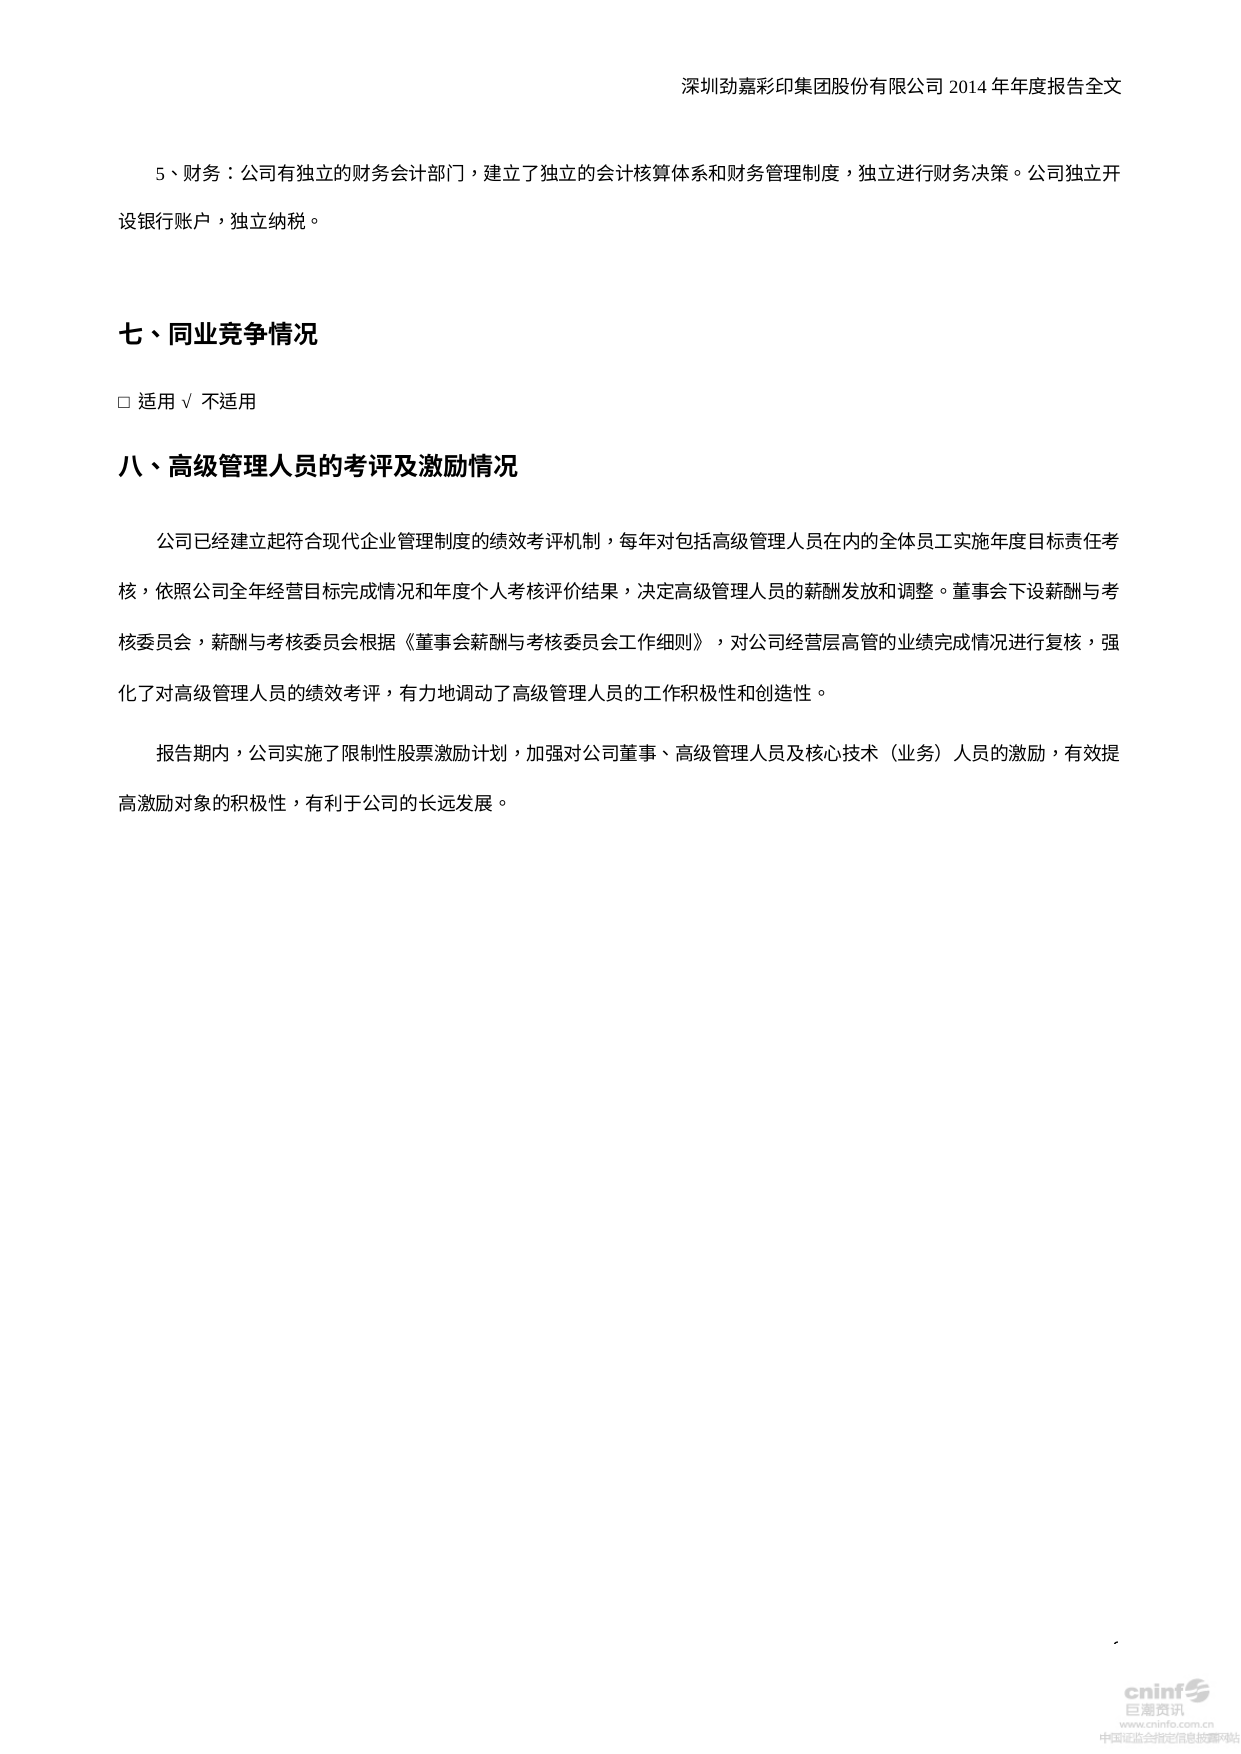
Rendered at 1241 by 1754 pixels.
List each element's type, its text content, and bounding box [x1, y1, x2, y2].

text 5、财务：公司有独立的财务会计部门，建立了独立的会计核算体系和财务管理制度，独立进行财务决策。公司独立开 设银行账户，独立纳税。 [118, 160, 1121, 234]
picture [1099, 1673, 1241, 1754]
text 公司已经建立起符合现代企业管理制度的绩效考评机制，每年对包括高级管理人员在内的全体员工实施年度目标责任考 核，依照公司全年经营目标完成情况和年度个人考核评价结果，决定高级管理人员的薪酬发放和调整。董事会下设薪酬与考 核委员会，薪酬与考核委员会根据《董事会薪酬与考核委员会工作细则》，对公司经营层高管的业绩完成情况进行复核，强 化了对高级管理人员的绩效考评，有力地调动了高级管理人员的工作积极性和创造性。 [118, 528, 1122, 705]
text □ 适用 √ 不适用 [118, 389, 1240, 414]
subtitle 七、同业竞争情况 [118, 317, 1240, 351]
text 报告期内，公司实施了限制性股票激励计划，加强对公司董事、高级管理人员及核心技术（业务）人员的激励，有效提 高激励对象的积极性，有利于公司的长远发展。 [118, 740, 1122, 816]
subtitle 八、高级管理人员的考评及激励情况 [118, 448, 1240, 482]
